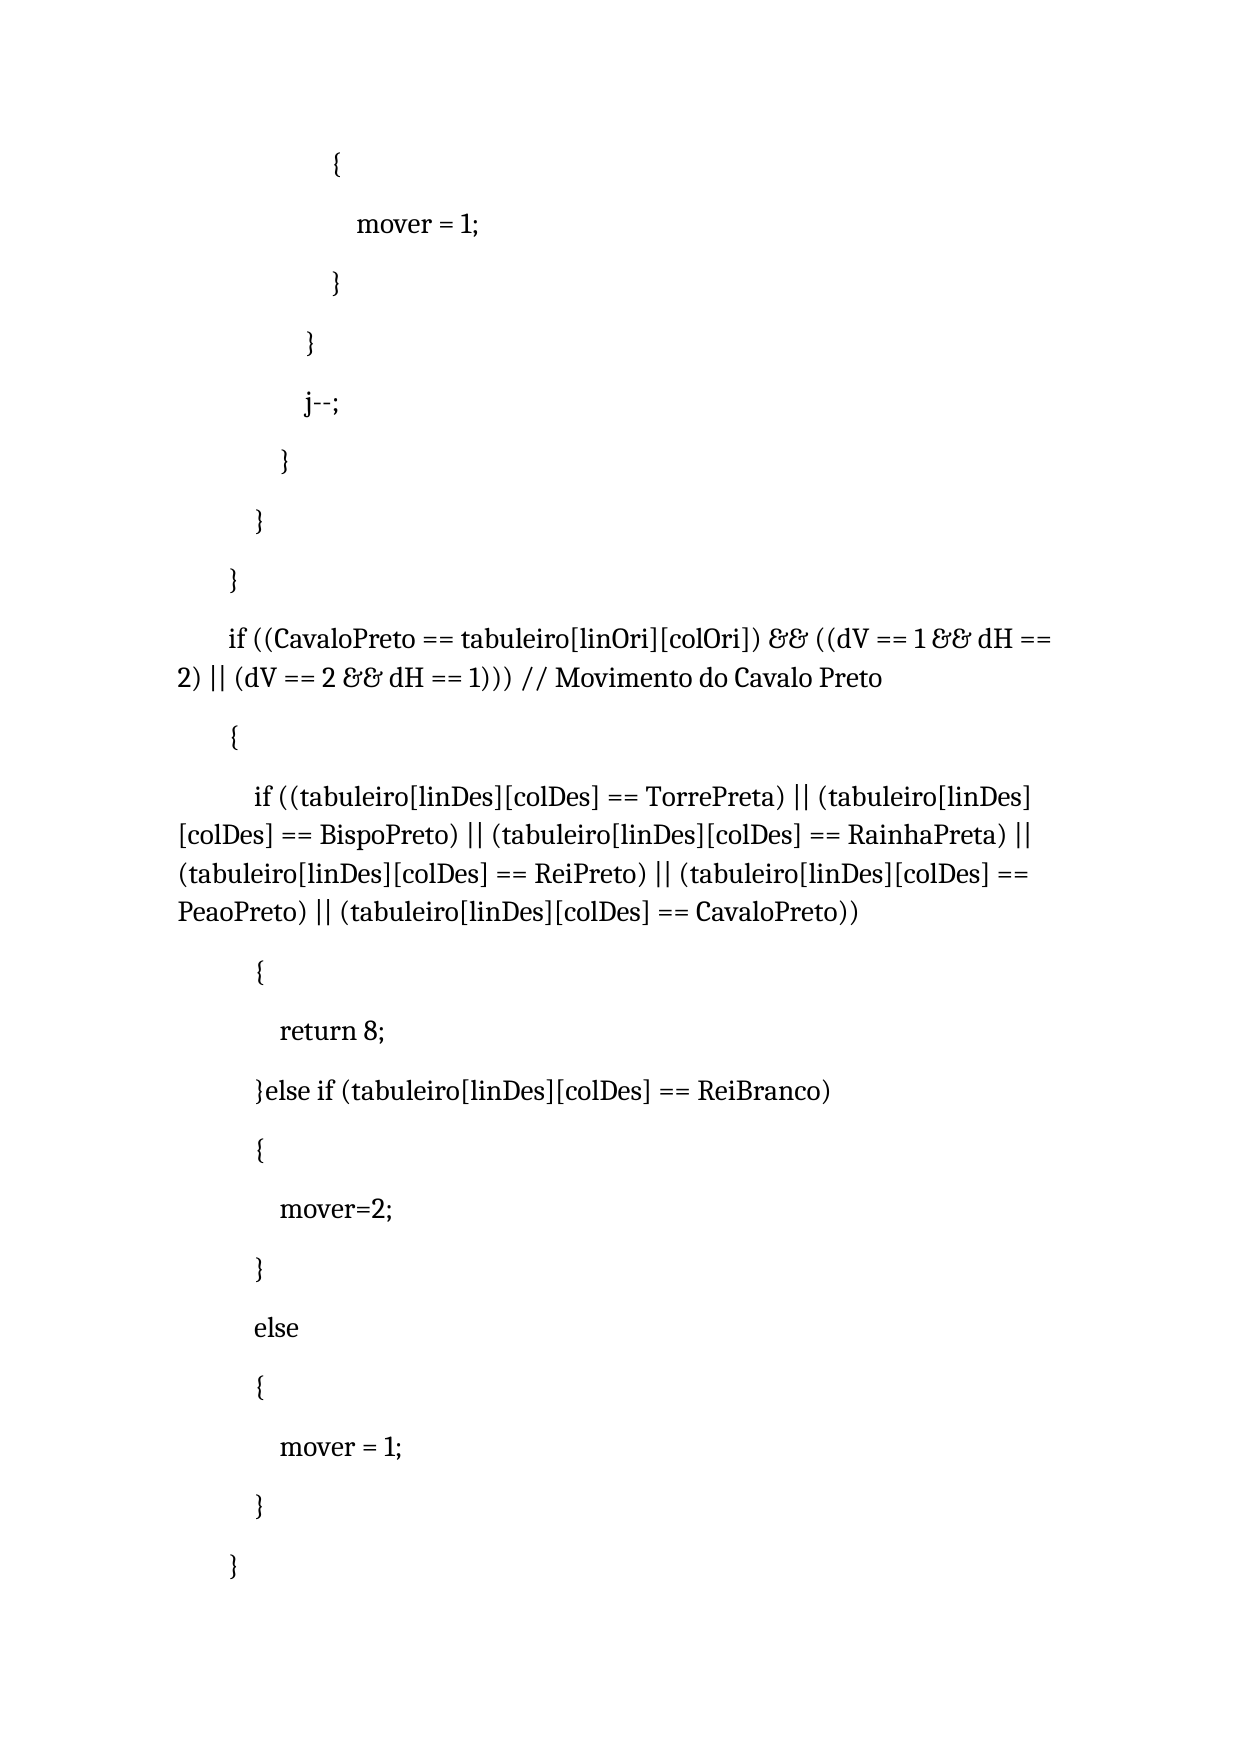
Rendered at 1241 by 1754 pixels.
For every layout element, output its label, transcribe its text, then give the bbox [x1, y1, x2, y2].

text { [177, 1133, 1063, 1167]
text } [177, 1549, 1063, 1582]
text } [177, 563, 1063, 597]
text j--; [177, 385, 1063, 419]
text } [177, 326, 1063, 359]
text if ((CavaloPreto == tabuleiro[linOri][colOri]) && ((dV == 1 && dH == 2) || (dV == 2 && dH == 1))) // Movimento do Cavalo Preto [177, 623, 1063, 695]
text } [177, 1252, 1063, 1285]
text }else if (tabuleiro[linDes][colDes] == ReiBranco) [177, 1074, 1063, 1107]
text else [177, 1311, 1063, 1345]
text { [177, 721, 1063, 754]
text { [177, 955, 1063, 988]
text } [177, 266, 1063, 300]
text return 8; [177, 1014, 1063, 1048]
text mover = 1; [177, 207, 1063, 241]
text { [177, 1371, 1063, 1404]
text } [177, 504, 1063, 537]
text } [177, 444, 1063, 478]
text mover=2; [177, 1192, 1063, 1226]
text if ((tabuleiro[linDes][colDes] == TorrePreta) || (tabuleiro[linDes][colDes] == BispoPreto) || (tabuleiro[linDes][colDes] == RainhaPreta) || (tabuleiro[linDes][colDes] == ReiPreto) || (tabuleiro[linDes][colDes] == PeaoPreto) || (tabuleiro[linDes][colDes] == CavaloPreto)) [177, 780, 1063, 929]
text mover = 1; [177, 1430, 1063, 1463]
text } [177, 1489, 1063, 1523]
text { [177, 148, 1063, 181]
